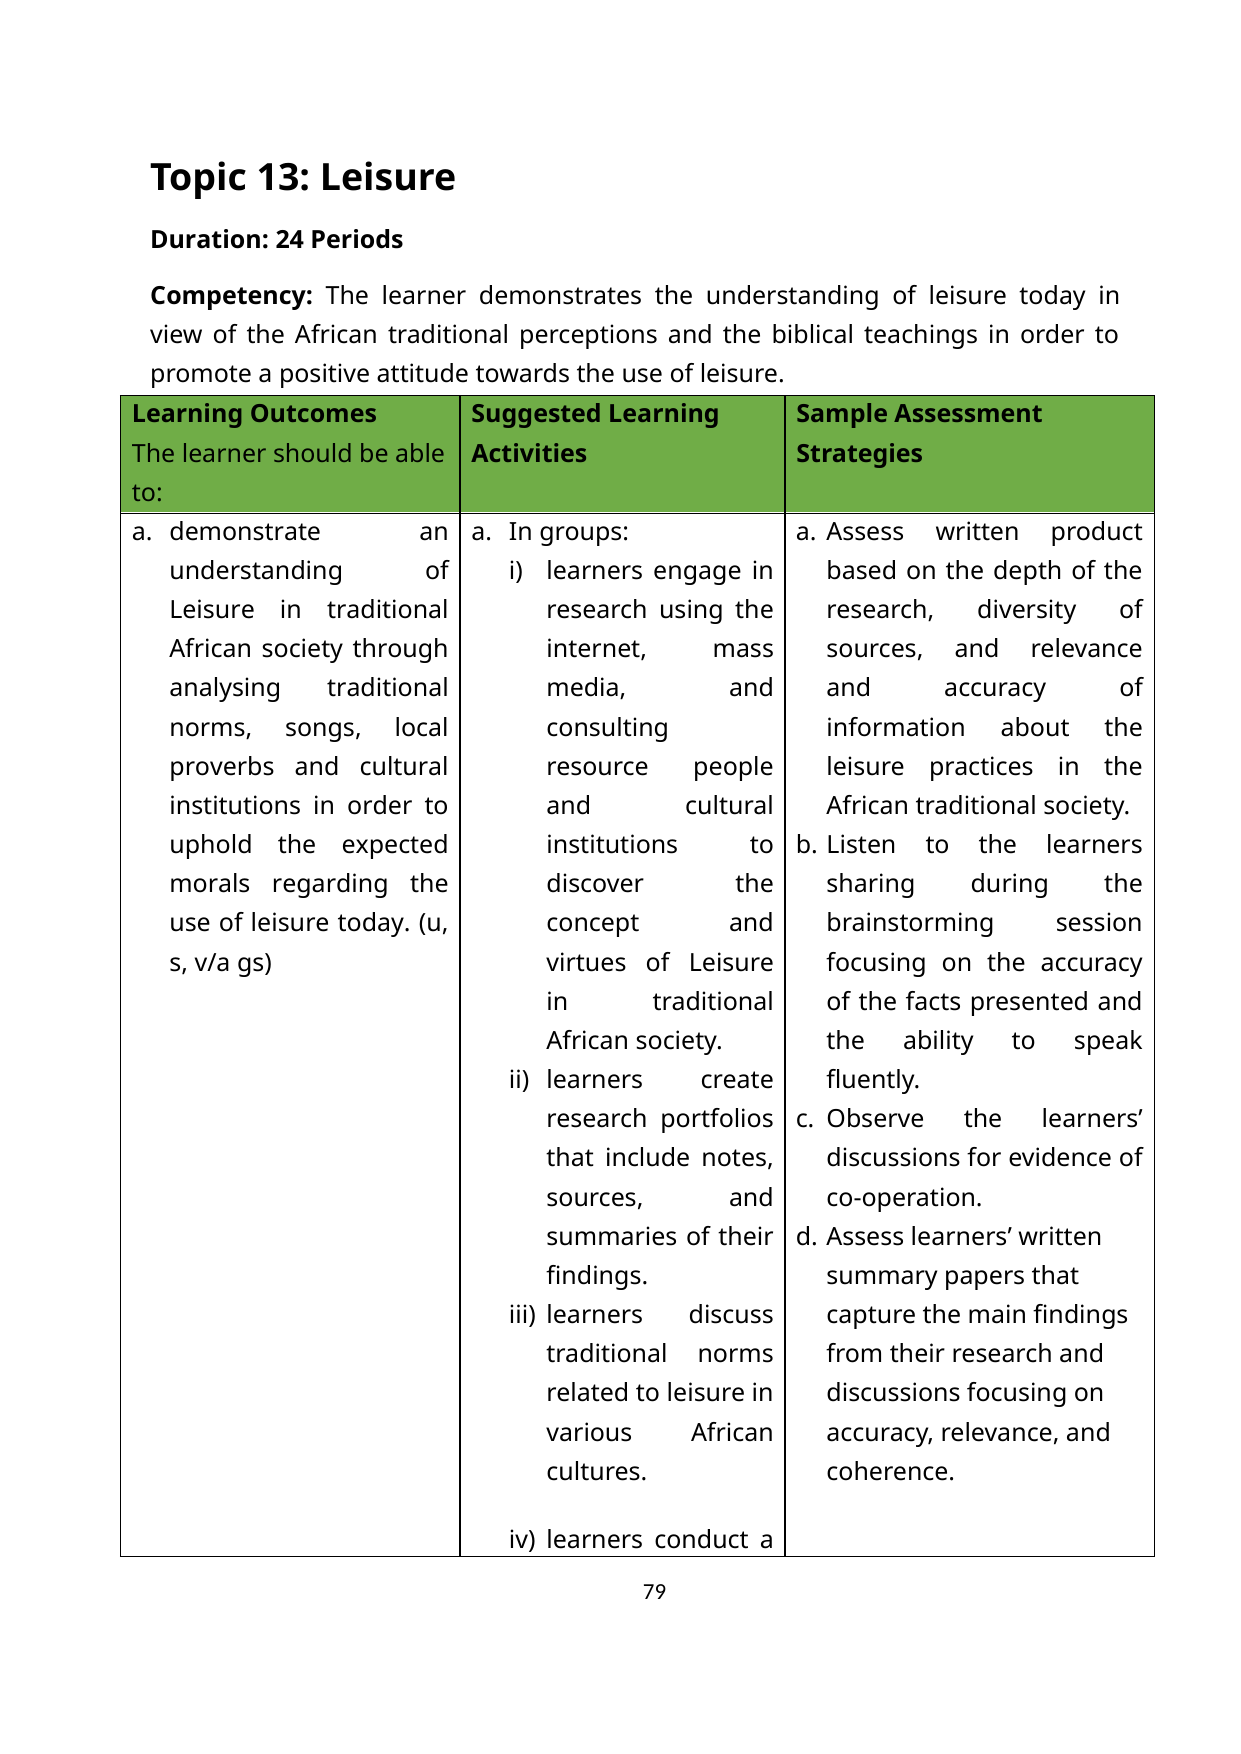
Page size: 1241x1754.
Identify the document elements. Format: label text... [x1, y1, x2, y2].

table_header Suggested Learning Activities [461, 396, 784, 512]
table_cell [786, 514, 1154, 1556]
table_header Sample Assessment Strategies [786, 396, 1154, 512]
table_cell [461, 514, 784, 1556]
subtitle Topic 13: Leisure [150, 150, 1158, 201]
table_header Learning Outcomes The learner should be able to: [121, 396, 459, 512]
text Competency: The learner demonstrates the understanding of leisure today in view of the African traditional perceptions and the biblical teachings in order to promote a positive attitude towards the use of leisure. [150, 278, 1121, 390]
text Duration: 24 Periods [150, 222, 1158, 256]
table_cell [121, 514, 459, 1556]
